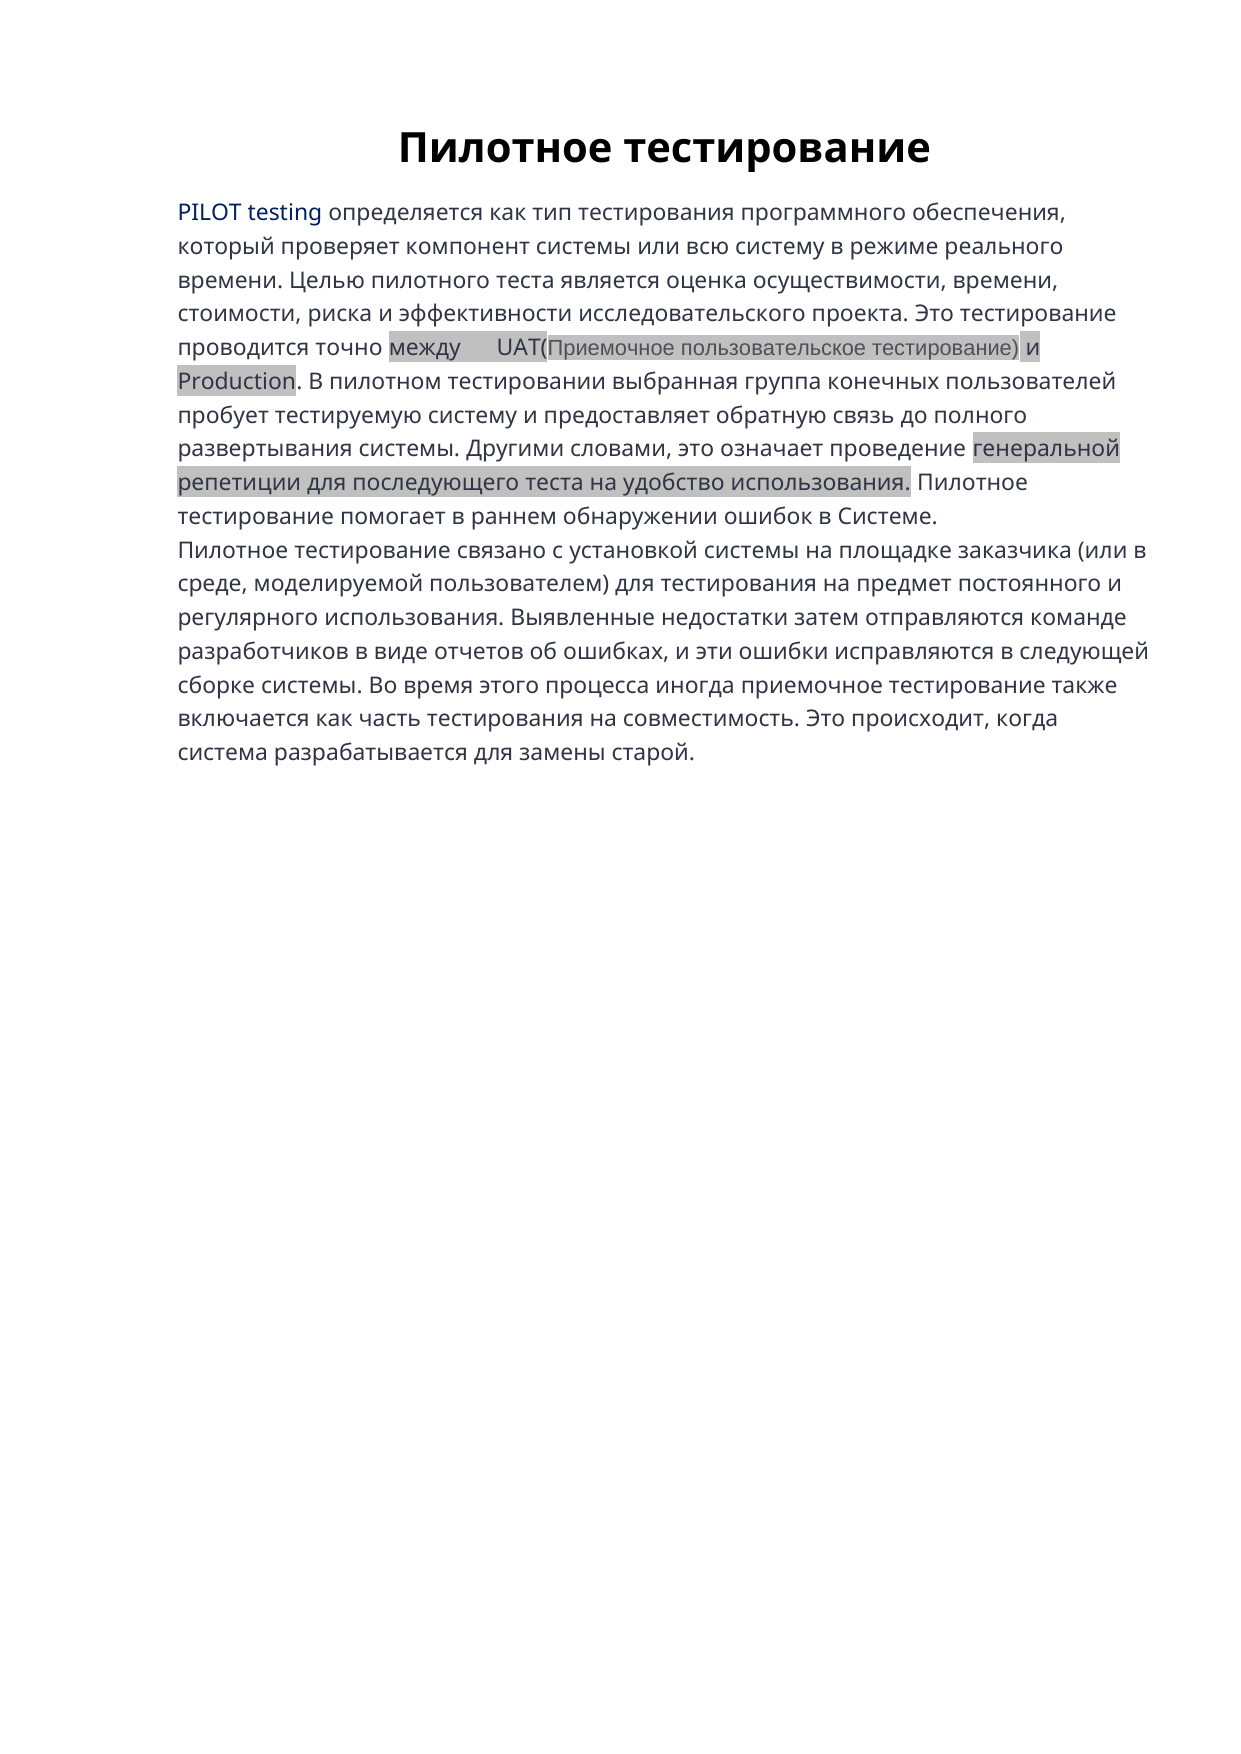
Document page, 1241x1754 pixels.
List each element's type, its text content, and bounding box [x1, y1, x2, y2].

text Пилотное тестирование [177, 118, 1152, 175]
text PILOT testing определяется как тип тестирования программного обеспечения, который проверяет компонент системы или всю систему в режиме реального времени. Целью пилотного теста является оценка осуществимости, времени, стоимости, риска и эффективности исследовательского проекта. Это тестирование проводится точно между UAT(Приемочное пользовательское тестирование) и Production. В пилотном тестировании выбранная группа конечных пользователей пробует тестируемую систему и предоставляет обратную связь до полного развертывания системы. Другими словами, это означает проведение генеральной репетиции для последующего теста на удобство использования. Пилотное тестирование помогает в раннем обнаружении ошибок в Системе. Пилотное тестирование связано с установкой системы на площадке заказчика (или в среде, моделируемой пользователем) для тестирования на предмет постоянного и регулярного использования. Выявленные недостатки затем отправляются команде разработчиков в виде отчетов об ошибках, и эти ошибки исправляются в следующей сборке системы. Во время этого процесса иногда приемочное тестирование также включается как часть тестирования на совместимость. Это происходит, когда система разрабатывается для замены старой. [177, 196, 1152, 767]
